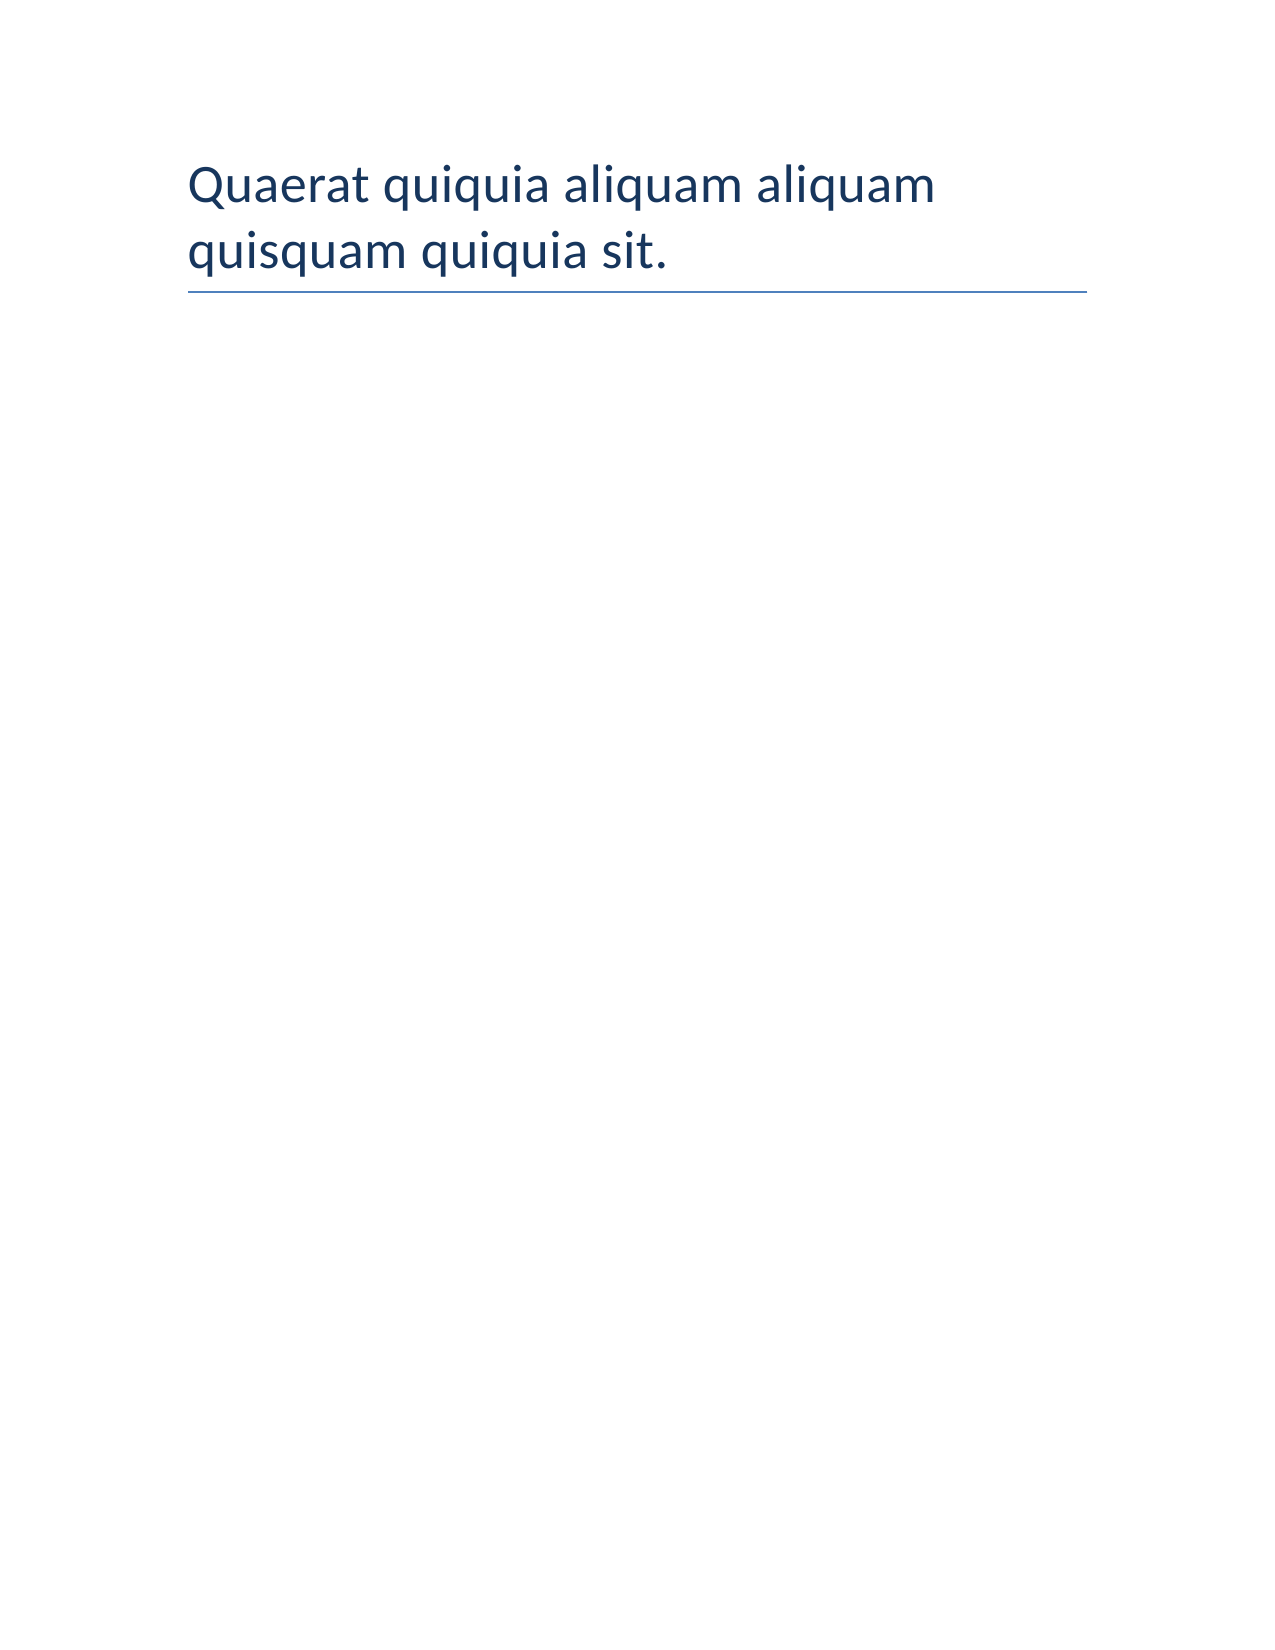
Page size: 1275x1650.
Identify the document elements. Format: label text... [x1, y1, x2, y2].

title Quaerat quiquia aliquam aliquam quisquam quiquia sit. [187, 150, 1087, 293]
